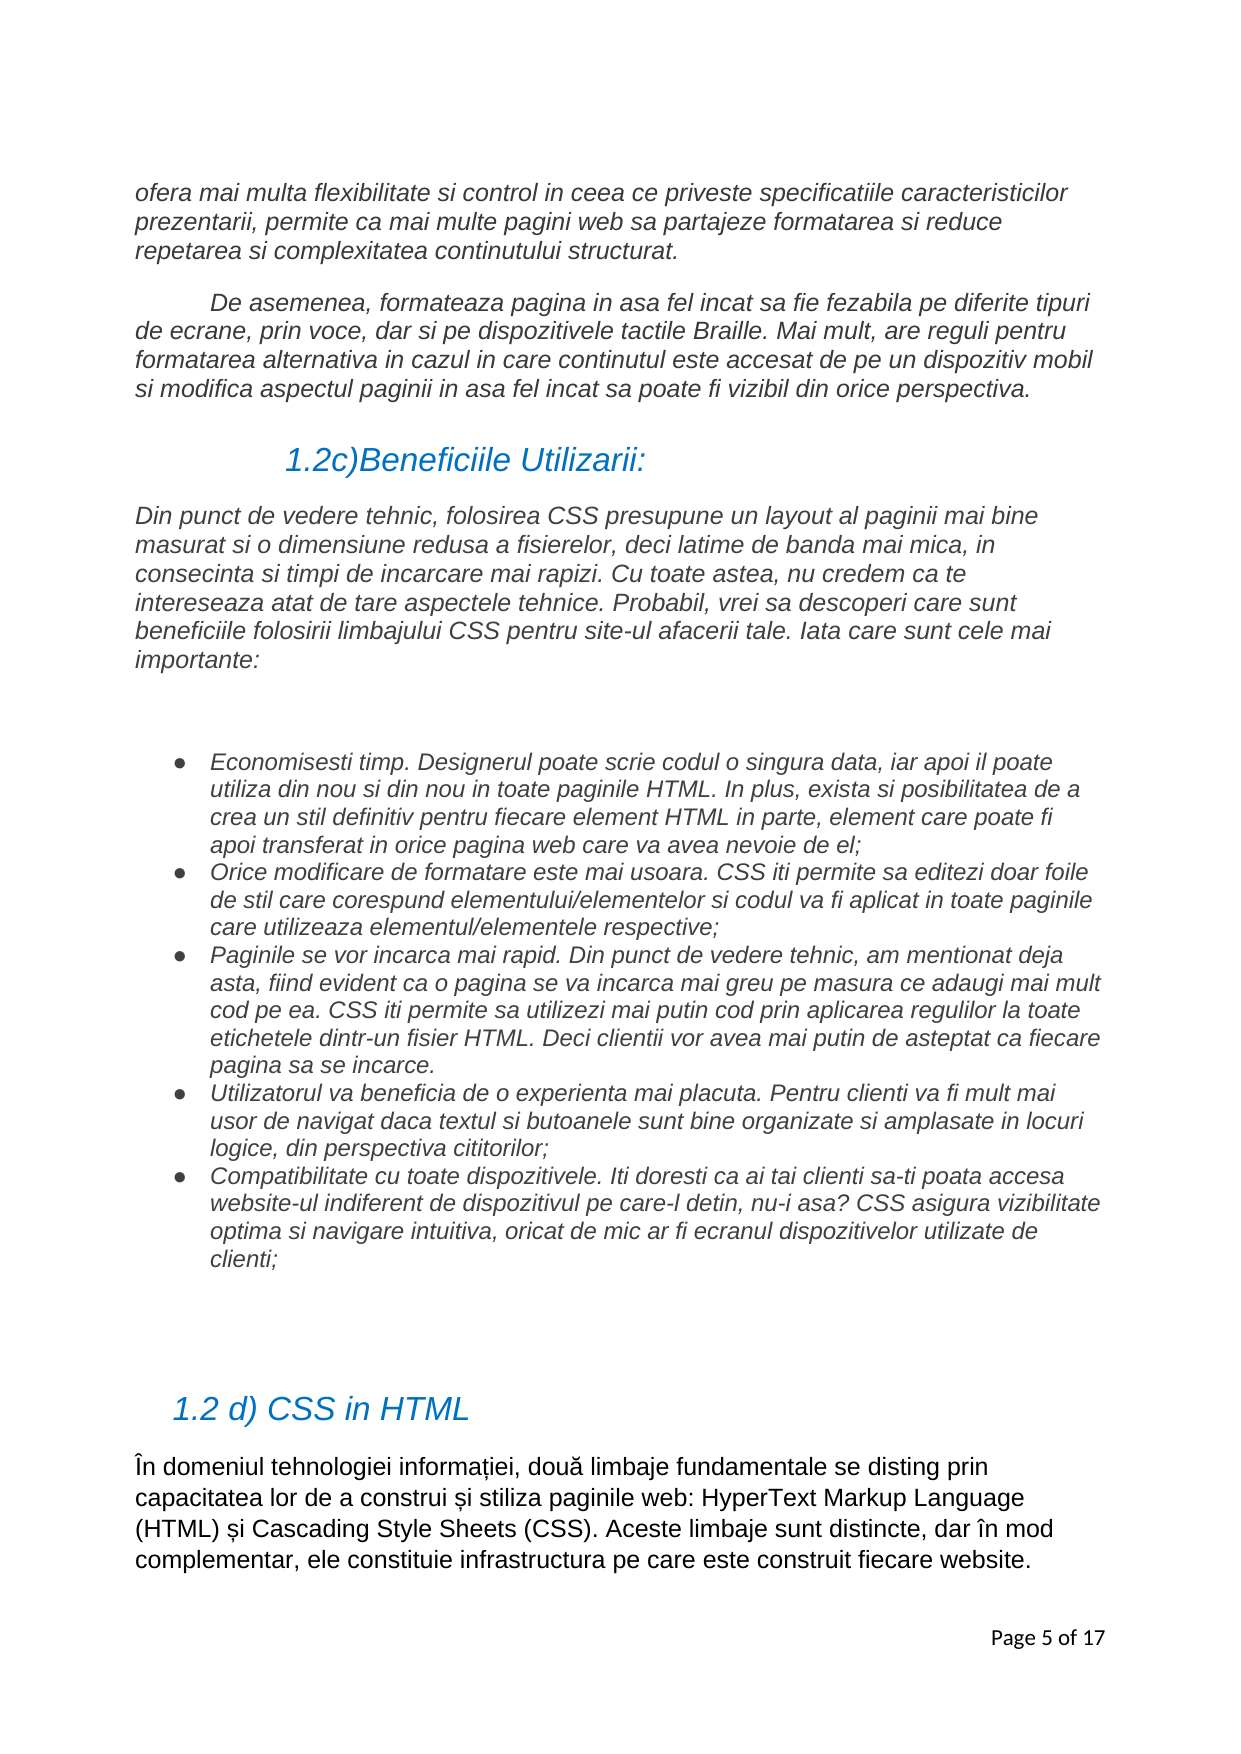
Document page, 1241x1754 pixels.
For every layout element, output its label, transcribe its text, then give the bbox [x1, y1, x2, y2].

text De asemenea, formateaza pagina in asa fel incat sa fie fezabila pe diferite tipuri de ecrane, prin voce, dar si pe dispozitivele tactile Braille. Mai mult, are reguli pentru formatarea alternativa in cazul in care continutul este accesat de pe un dispozitiv mobil si modifica aspectul paginii in asa fel incat sa poate fi vizibil din orice perspectiva. [135, 287, 1105, 402]
list Economisesti timp. Designerul poate scrie codul o singura data, iar apoi il poate utiliza din nou si din nou in toate paginile HTML. In plus, exista si posibilitatea de a crea un stil definitiv pentru fiecare element HTML in parte, element care poate fi apoi transferat in orice pagina web care va avea nevoie de el; [862, 748, 1105, 858]
subtitle 1.2 d) CSS in HTML [172, 1389, 1105, 1427]
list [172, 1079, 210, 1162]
list Utilizatorul va beneficia de o experienta mai placuta. Pentru clienti va fi mult mai usor de navigat daca textul si butoanele sunt bine organizate si amplasate in locuri logice, din perspectiva cititorilor; [549, 1079, 1105, 1162]
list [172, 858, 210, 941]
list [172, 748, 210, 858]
list Orice modificare de formatare este mai usoara. CSS iti permite sa editezi doar foile de stil care corespund elementului/elementelor si codul va fi aplicat in toate paginile care utilizeaza elementul/elementele respective; [720, 858, 1105, 941]
list Paginile se vor incarca mai rapid. Din punct de vedere tehnic, am mentionat deja asta, fiind evident ca o pagina se va incarca mai greu pe masura ce adaugi mai mult cod pe ea. CSS iti permite sa utilizezi mai putin cod prin aplicarea regulilor la toate etichetele dintr-un fisier HTML. Deci clientii vor avea mai putin de asteptat ca fiecare pagina sa se incarce. [172, 941, 1105, 1079]
text Din punct de vedere tehnic, folosirea CSS presupune un layout al paginii mai bine masurat si o dimensiune redusa a fisierelor, deci latime de banda mai mica, in consecinta si timpi de incarcare mai rapizi. Cu toate astea, nu credem ca te intereseaza atat de tare aspectele tehnice. Probabil, vrei sa descoperi care sunt beneficiile folosirii limbajului CSS pentru site-ul afacerii tale. Iata care sunt cele mai importante: [260, 501, 1105, 674]
subtitle 1.2c)Beneficiile Utilizarii: [210, 440, 1105, 478]
text În domeniul tehnologiei informației, două limbaje fundamentale se disting prin capacitatea lor de a construi și stiliza paginile web: HyperText Markup Language (HTML) și Cascading Style Sheets (CSS). Aceste limbaje sunt distincte, dar în mod complementar, ele constituie infrastructura pe care este construit fiecare website. [135, 1452, 1105, 1574]
list Compatibilitate cu toate dispozitivele. Iti doresti ca ai tai clienti sa-ti poata accesa website-ul indiferent de dispozitivul pe care-l detin, nu-i asa? CSS asigura vizibilitate optima si navigare intuitiva, oricat de mic ar fi ecranul dispozitivelor utilizate de clienti; [172, 1162, 1105, 1272]
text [135, 178, 1105, 264]
